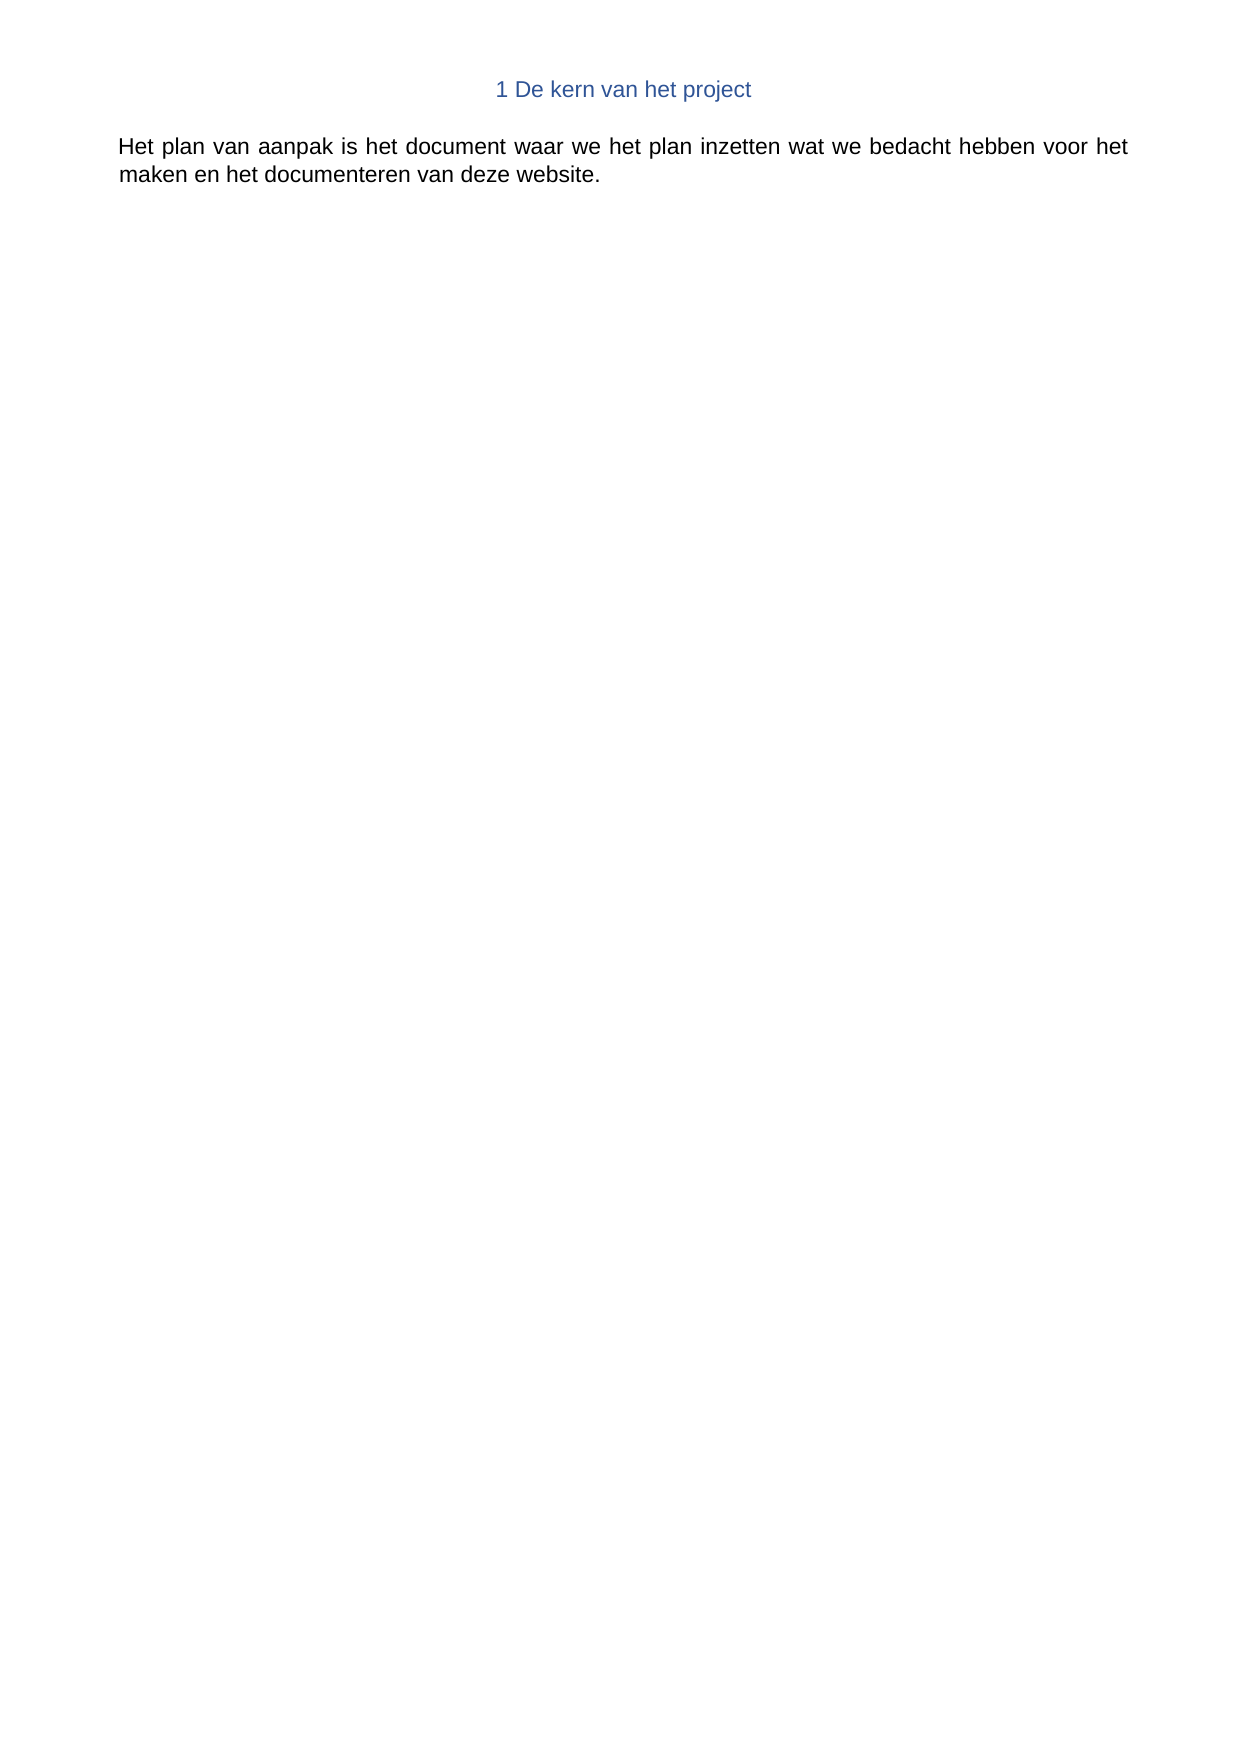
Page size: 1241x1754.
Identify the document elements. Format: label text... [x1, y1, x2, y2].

subtitle 1 De kern van het project [118, 76, 1129, 102]
text Het plan van aanpak is het document waar we het plan inzetten wat we bedacht hebben voor het maken en het documenteren van deze website. [118, 133, 1129, 188]
